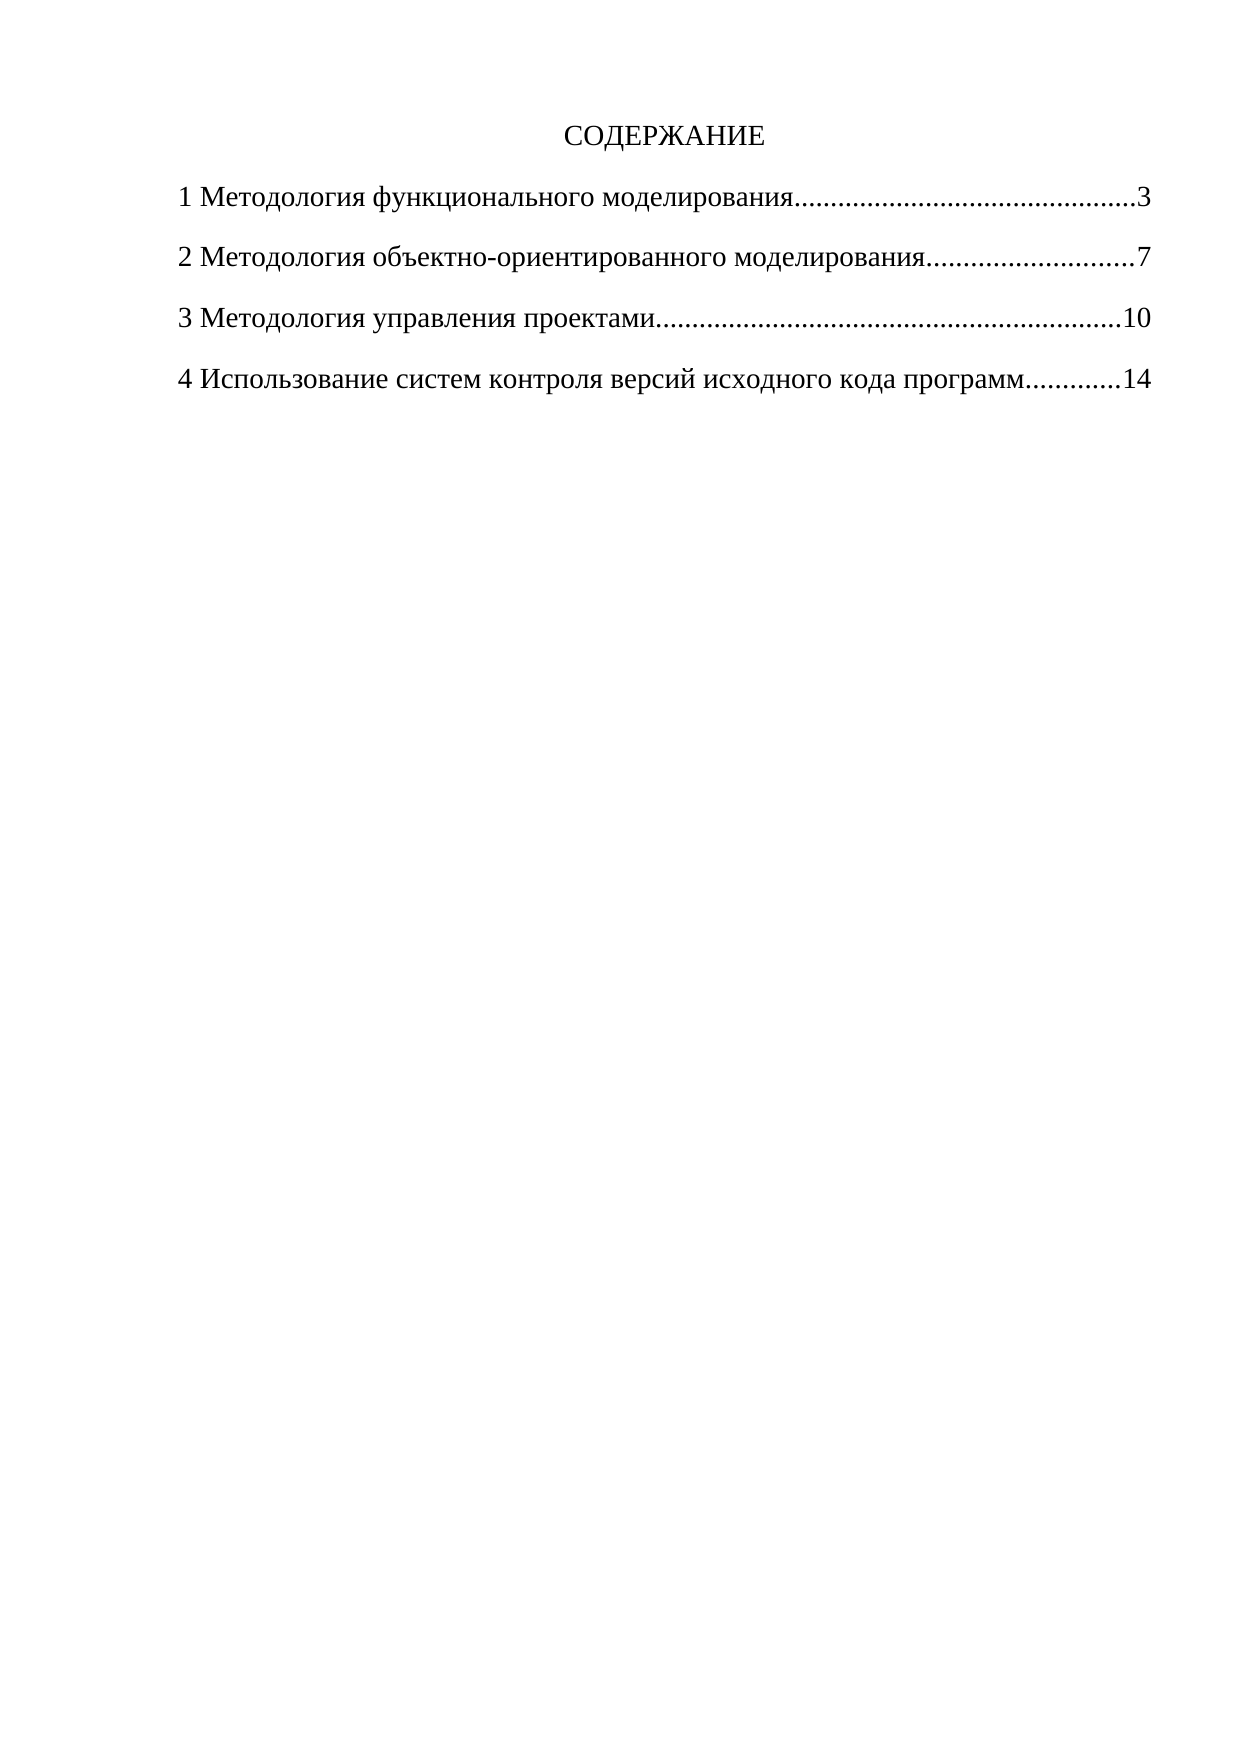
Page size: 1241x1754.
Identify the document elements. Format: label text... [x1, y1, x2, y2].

text СОДЕРЖАНИЕ [177, 118, 1152, 152]
text 3 Методология управления проектами 10 [177, 300, 1152, 334]
text 1 Методология функционального моделирования 3 [177, 179, 1152, 212]
text 4 Использование систем контроля версий исходного кода программ 14 [177, 361, 1152, 394]
text 2 Методология объектно-ориентированного моделирования 7 [177, 239, 1152, 273]
